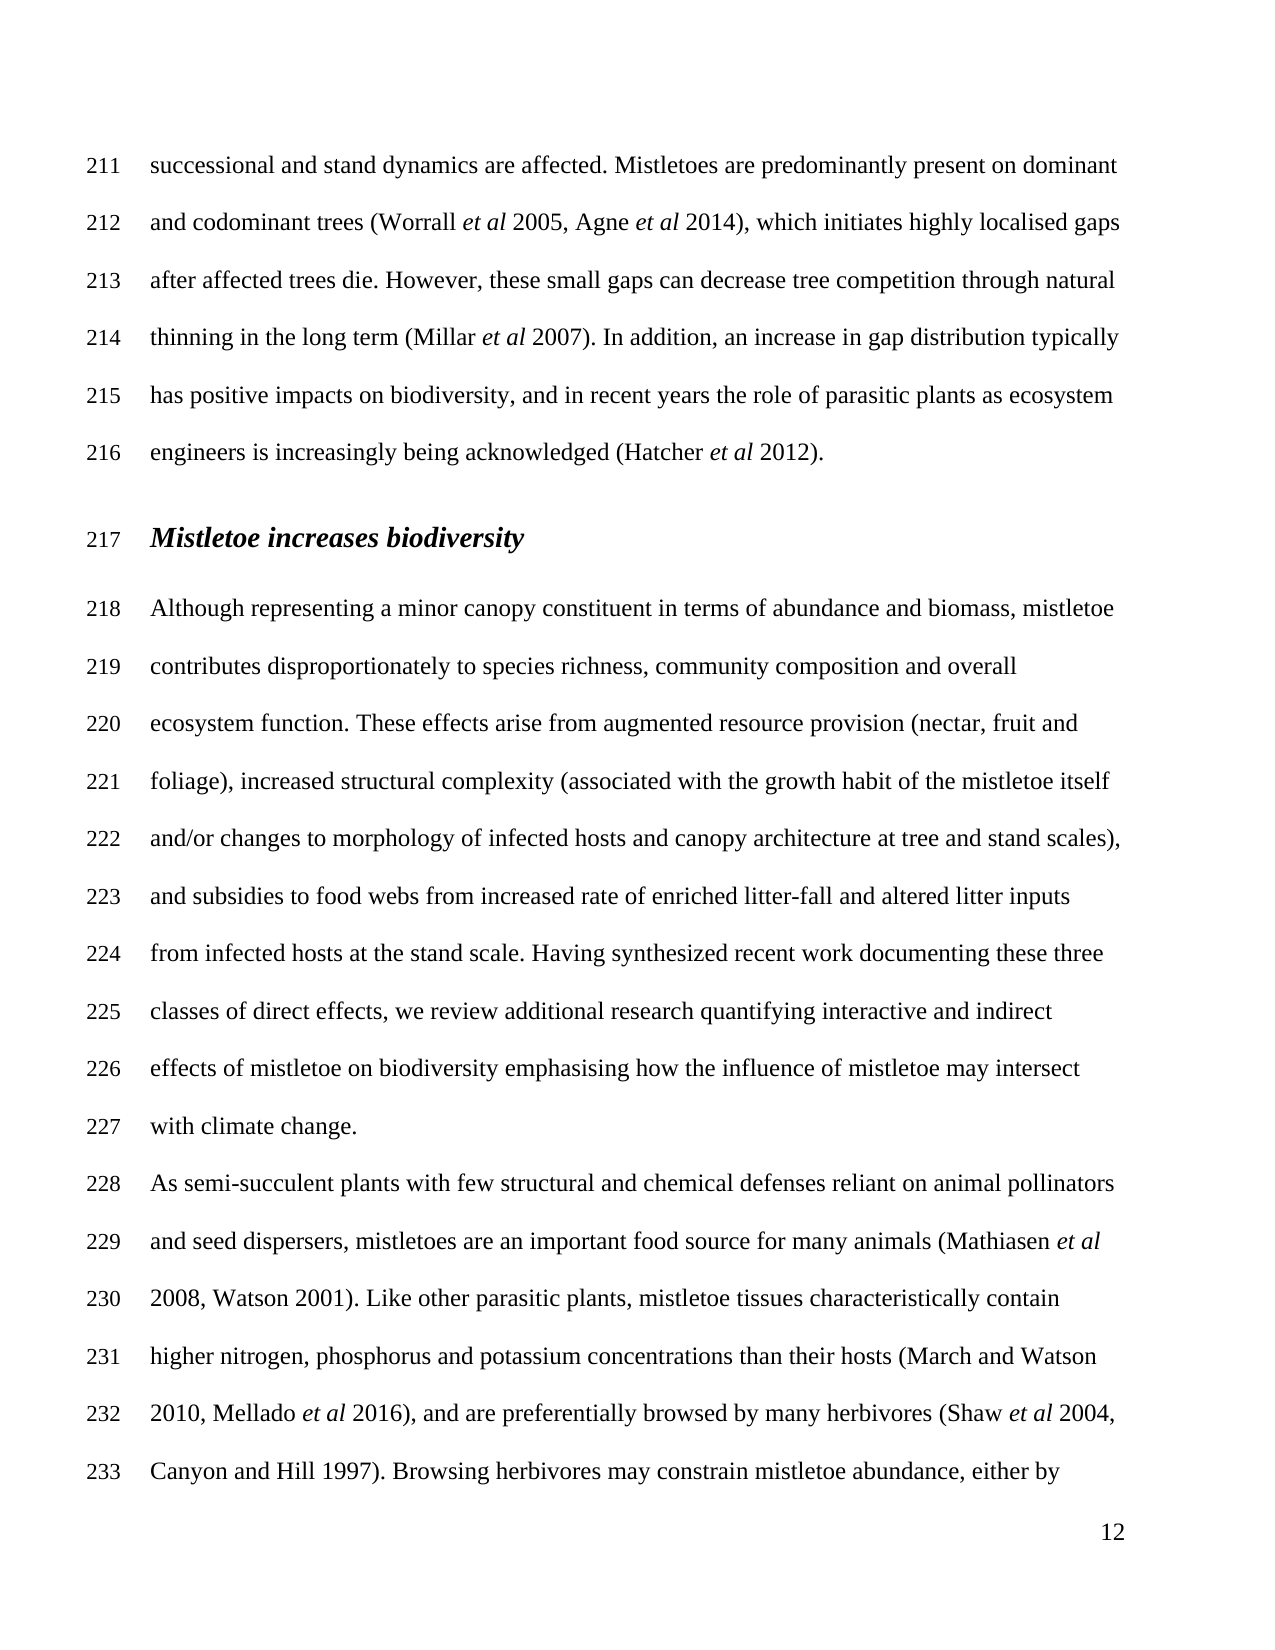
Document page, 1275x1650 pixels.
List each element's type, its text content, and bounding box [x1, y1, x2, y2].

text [150, 1168, 1125, 1484]
subtitle Mistletoe increases biodiversity [150, 520, 1125, 553]
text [150, 150, 1125, 466]
